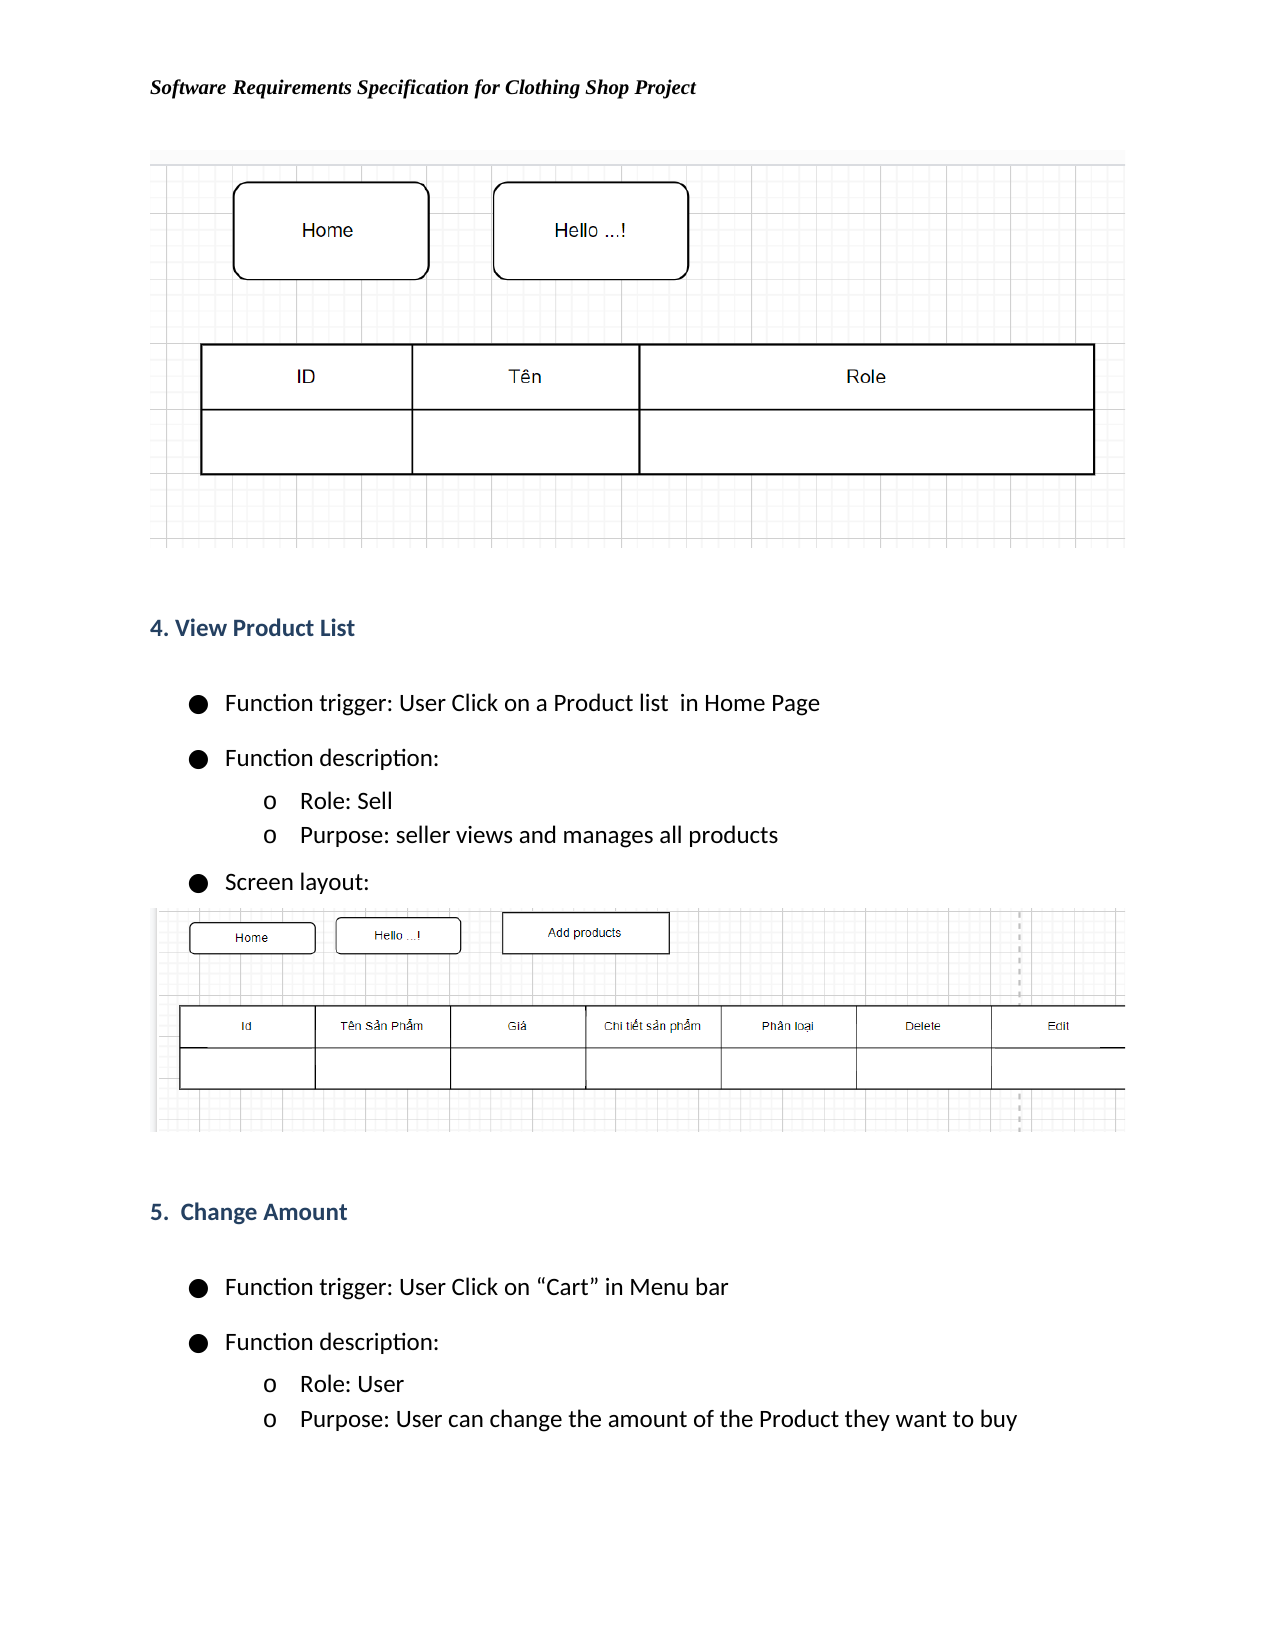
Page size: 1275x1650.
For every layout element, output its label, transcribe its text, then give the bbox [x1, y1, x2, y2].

list Function description: [187, 729, 1125, 781]
subtitle 5. Change Amount [150, 1196, 1125, 1226]
list Function trigger: User Click on a Product list in Home Page [187, 674, 1125, 726]
list Purpose: seller views and manages all products [262, 819, 1125, 851]
list Function trigger: User Click on “Cart” in Menu bar [187, 1258, 1125, 1309]
picture [150, 150, 1125, 548]
list Role: Sell [262, 785, 1125, 817]
list Purpose: User can change the amount of the Product they want to buy [262, 1403, 1125, 1435]
list Screen layout: [187, 853, 1125, 905]
subtitle 4. View Product List [150, 612, 1125, 643]
picture [150, 908, 1125, 1132]
list Role: User [262, 1369, 1125, 1400]
list Function description: [187, 1313, 1125, 1364]
